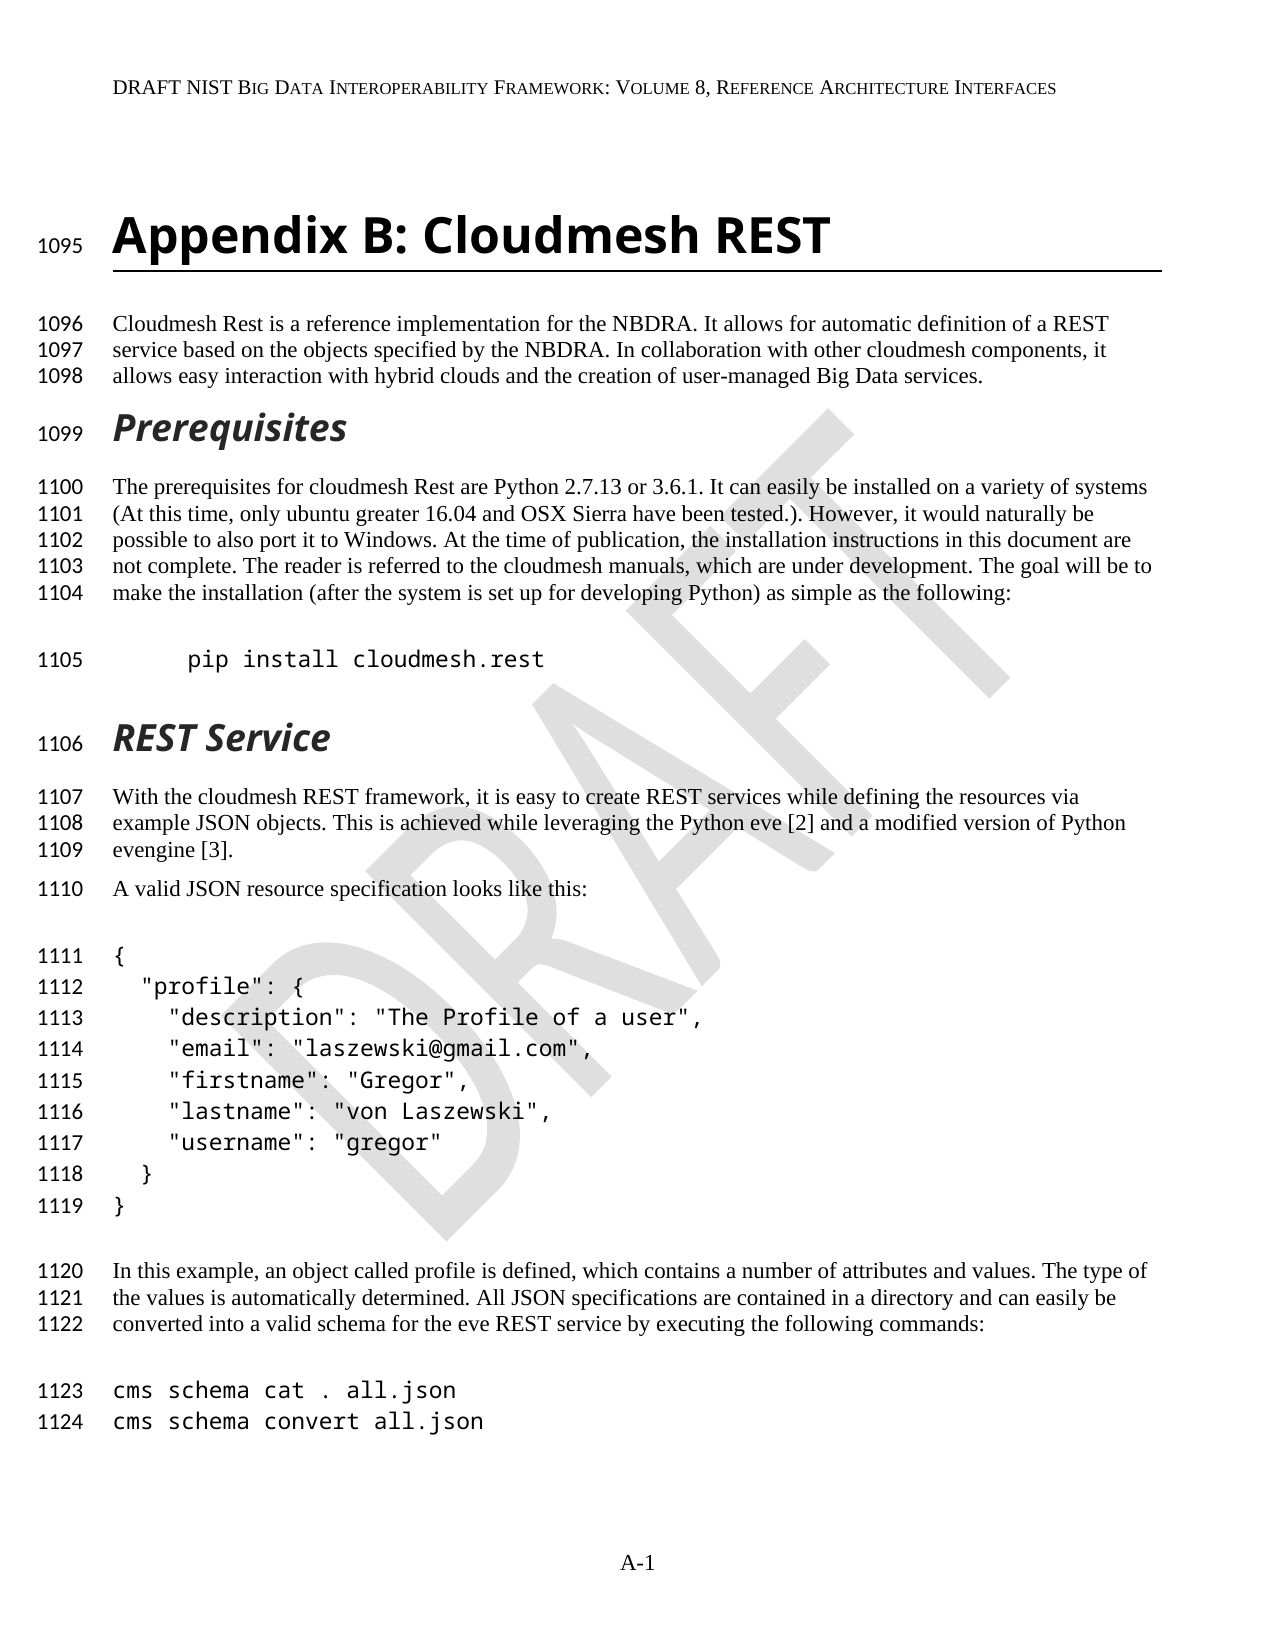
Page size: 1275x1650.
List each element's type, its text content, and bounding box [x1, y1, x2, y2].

text REST Service [112, 711, 1162, 762]
text "username": "gregor" [112, 1126, 1162, 1157]
text } [112, 1188, 1162, 1220]
text Cloudmesh Rest is a reference implementation for the NBDRA. It allows for automatic definition of a REST service based on the objects specified by the NBDRA. In collaboration with other cloudmesh components, it allows easy interaction with hybrid clouds and the creation of user-managed Big Data services. [112, 310, 1162, 389]
text { [112, 938, 1162, 970]
text "firstname": "Gregor", [112, 1063, 1162, 1095]
text "profile": { [112, 970, 1162, 1001]
text A valid JSON resource specification looks like this: [112, 875, 1162, 901]
text Prerequisites [112, 401, 1162, 452]
text } [112, 1157, 1162, 1188]
text cms schema convert all.json [112, 1405, 1162, 1436]
text "description": "The Profile of a user", [112, 1001, 1162, 1032]
text "email": "laszewski@gmail.com", [112, 1032, 1162, 1063]
text In this example, an object called profile is defined, which contains a number of attributes and values. The type of the values is automatically determined. All JSON specifications are contained in a directory and can easily be converted into a valid schema for the eve REST service by executing the following commands: [112, 1257, 1162, 1336]
text pip install cloudmesh.rest [112, 642, 1162, 674]
text "lastname": "von Laszewski", [112, 1095, 1162, 1126]
text cms schema cat . all.json [112, 1374, 1162, 1405]
text Cloudmesh REST [112, 200, 1162, 272]
text The prerequisites for cloudmesh Rest are Python 2.7.13 or 3.6.1. It can easily be installed on a variety of systems (At this time, only ubuntu greater 16.04 and OSX Sierra have been tested.). However, it would naturally be possible to also port it to Windows. At the time of publication, the installation instructions in this document are not complete. The reader is referred to the cloudmesh manuals, which are under development. The goal will be to make the installation (after the system is set up for developing Python) as simple as the following: [112, 473, 1162, 605]
text With the cloudmesh REST framework, it is easy to create REST services while defining the resources via example JSON objects. This is achieved while leveraging the Python eve [2] and a modified version of Python evengine [3]. [112, 783, 1162, 862]
